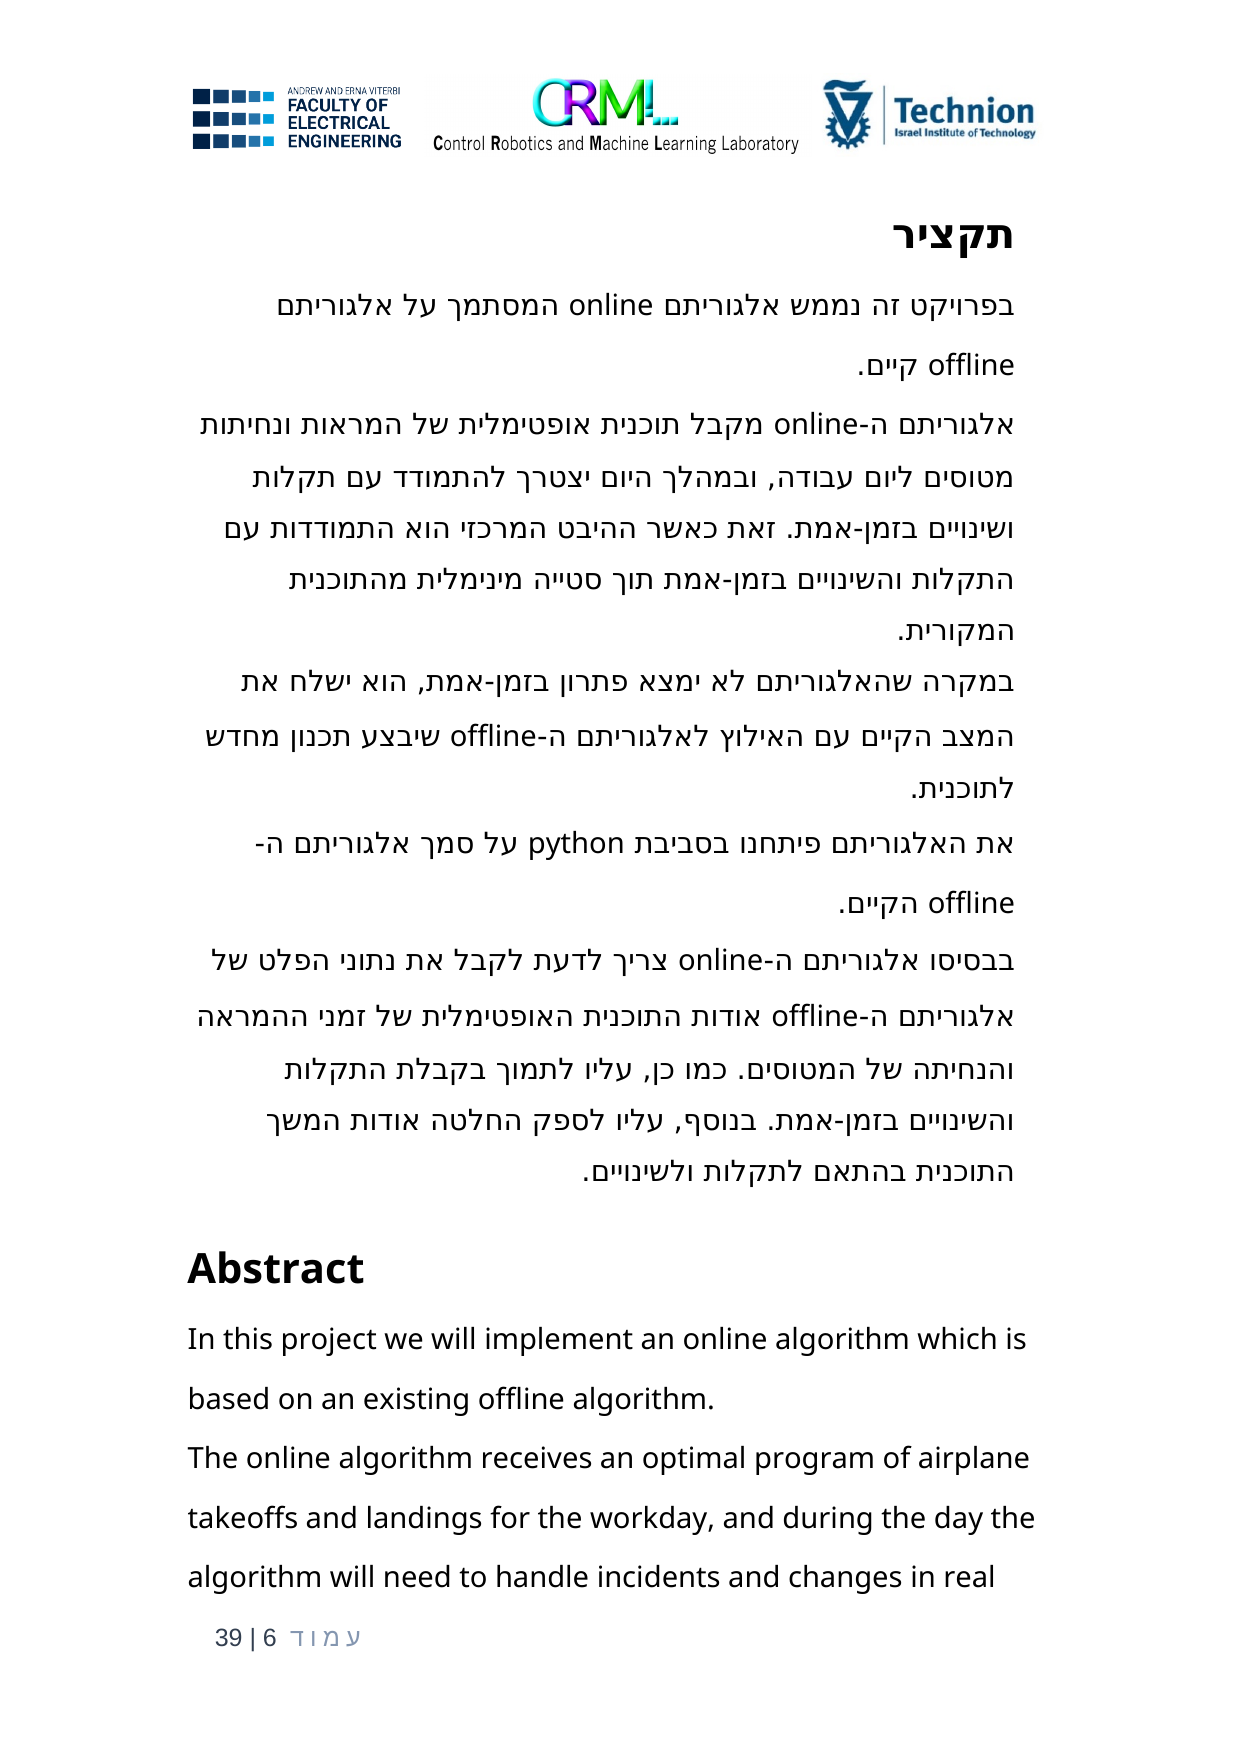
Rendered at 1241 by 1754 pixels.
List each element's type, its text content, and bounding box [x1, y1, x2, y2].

text את האלגוריתם פיתחנו בסביבת python על סמך אלגוריתם ה-offline הקיים. בבסיסו אלגוריתם ה-online צריך לדעת לקבל את נתוני הפלט של אלגוריתם ה-offline אודות התוכנית האופטימלית של זמני ההמראה והנחיתה של המטוסים. כמו כן, עליו לתמוך בקבלת התקלות והשינויים בזמן-אמת. בנוסף, עליו לספק החלטה אודות המשך התוכנית בהתאם לתקלות ולשינויים. [187, 823, 1015, 1188]
text בפרויקט זה נממש אלגוריתם online המסתמך על אלגוריתם offline קיים. [187, 285, 1015, 384]
picture [424, 73, 1044, 157]
picture [187, 79, 418, 157]
text Abstract [187, 1239, 1053, 1296]
text במקרה שהאלגוריתם לא ימצא פתרון בזמן-אמת, הוא ישלח את המצב הקיים עם האילוץ לאלגוריתם ה-offline שיבצע תכנון מחדש לתוכנית. [187, 664, 1015, 806]
text In this project we will implement an online algorithm which is based on an existing offline algorithm. [187, 1318, 1053, 1418]
subtitle תקציר [187, 209, 1015, 258]
text אלגוריתם ה-online מקבל תוכנית אופטימלית של המראות ונחיתות מטוסים ליום עבודה, ובמהלך היום יצטרך להתמודד עם תקלות ושינויים בזמן-אמת. זאת כאשר ההיבט המרכזי הוא התמודדות עם התקלות והשינויים בזמן-אמת תוך סטייה מינימלית מהתוכנית המקורית. [187, 404, 1015, 647]
